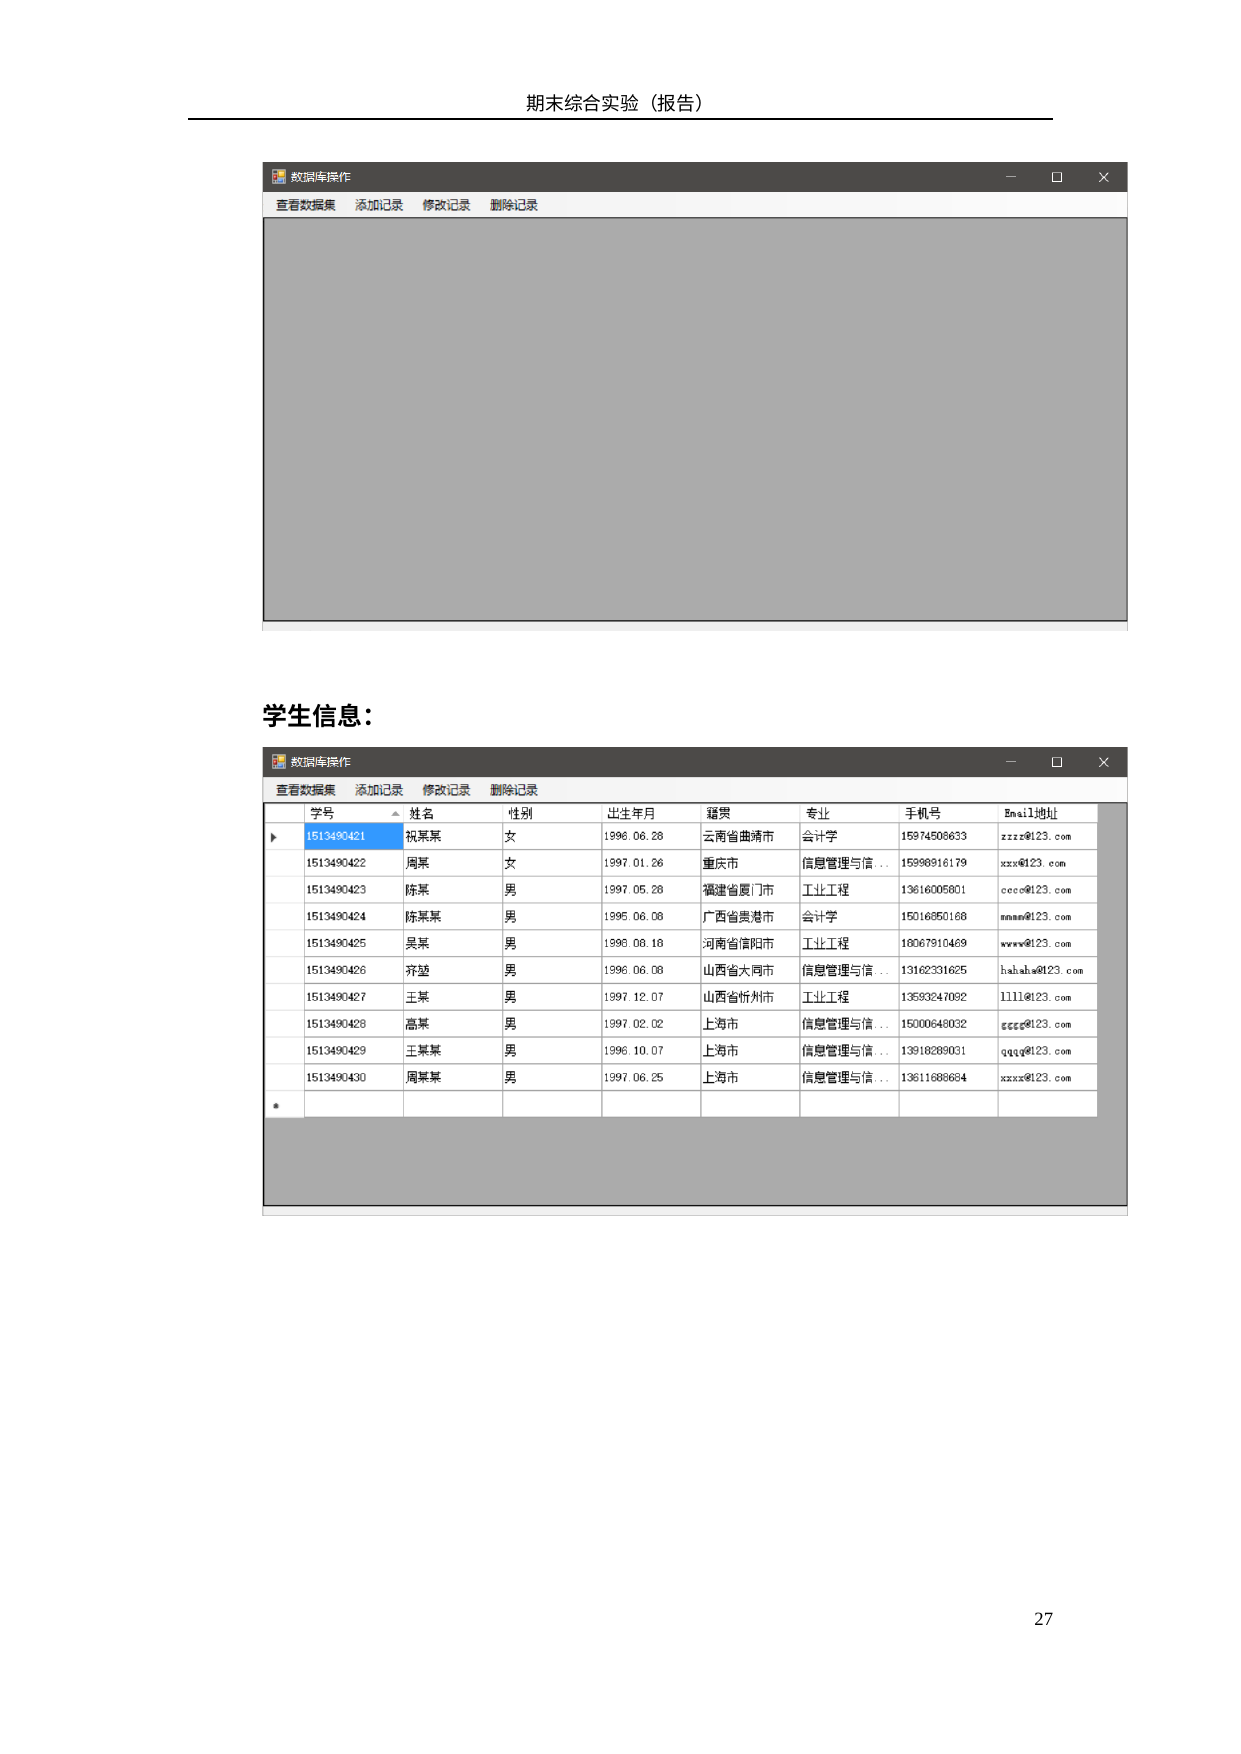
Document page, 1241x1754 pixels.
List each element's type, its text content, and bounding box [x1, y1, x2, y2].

list 学生信息： [262, 682, 1053, 747]
picture [262, 162, 1128, 631]
picture [262, 747, 1128, 1216]
